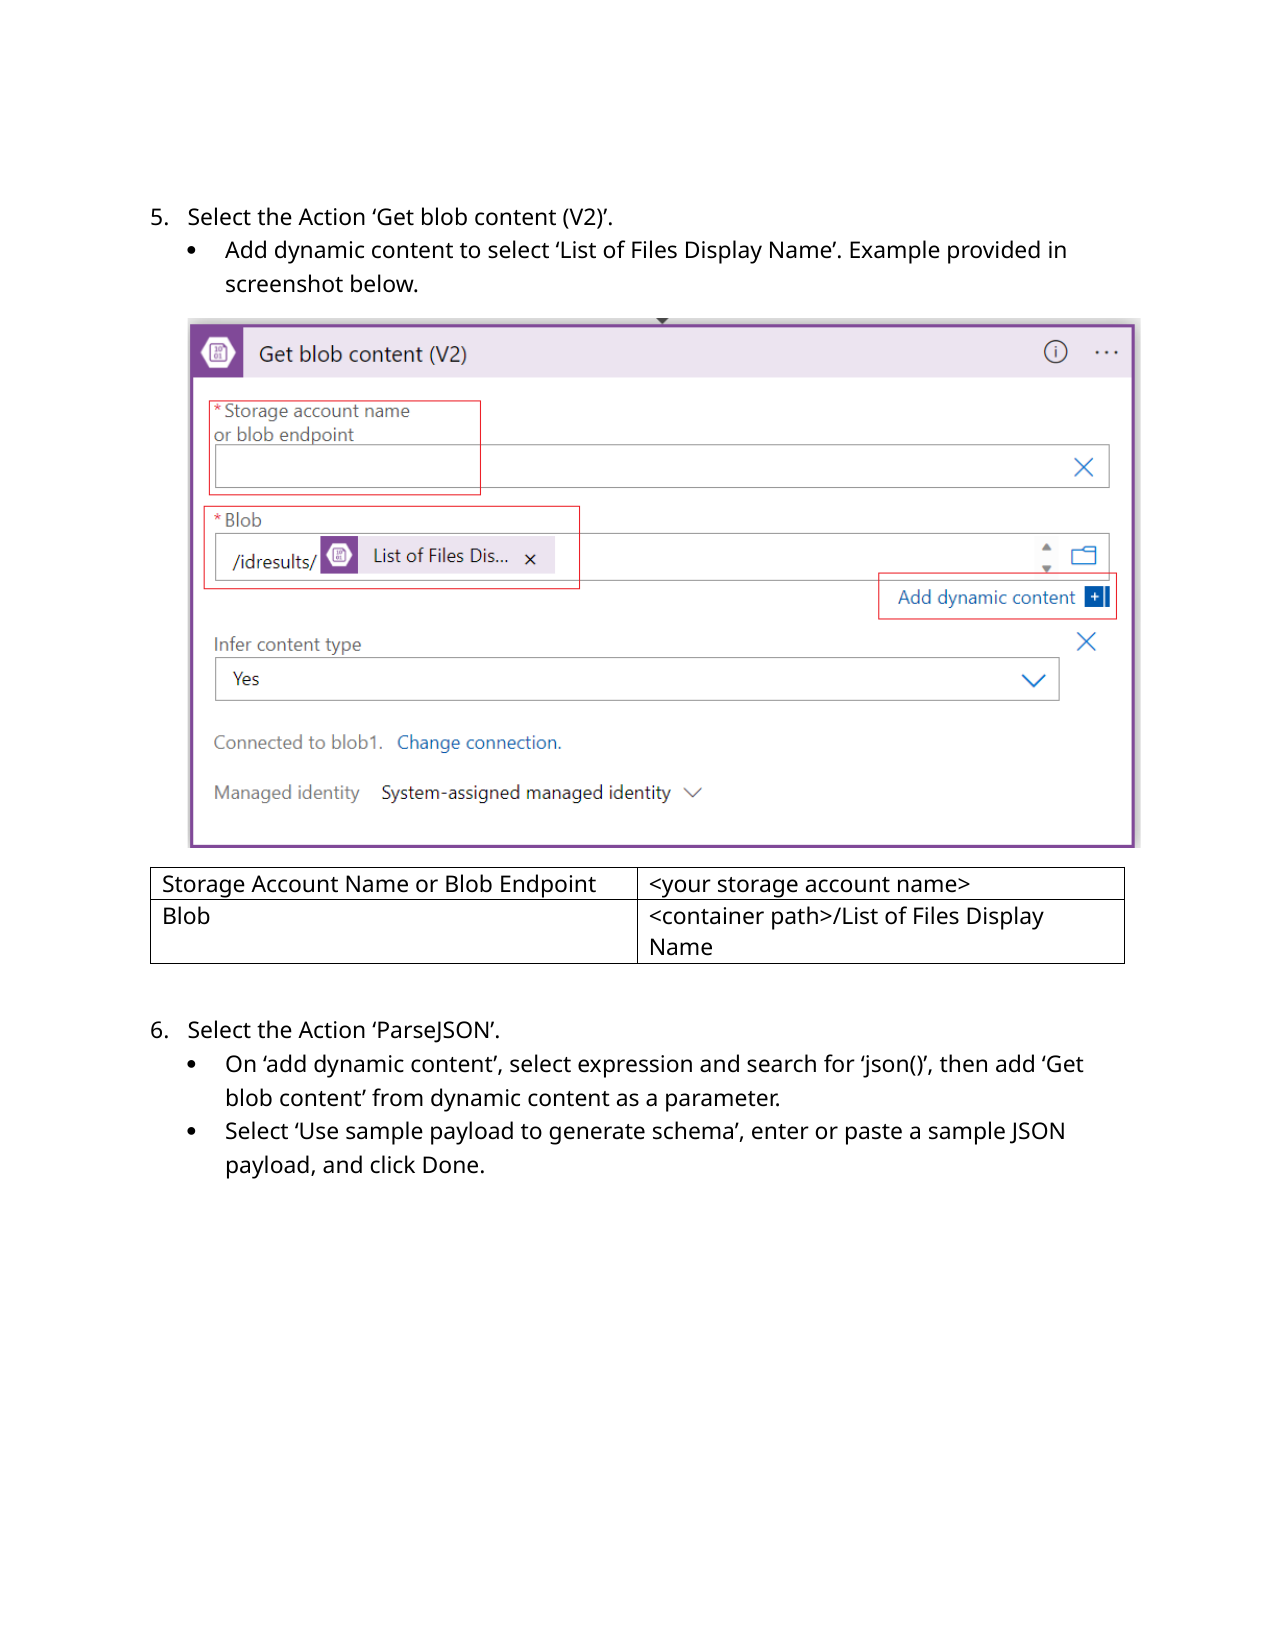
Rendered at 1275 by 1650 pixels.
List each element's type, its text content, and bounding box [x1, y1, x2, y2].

table_cell Blob [151, 900, 637, 962]
list Select the Action ‘ParseJSON’. [150, 1014, 1125, 1045]
table_header Storage Account Name or Blob Endpoint [151, 868, 637, 899]
list On ‘add dynamic content’, select expression and search for ‘json()’, then add ‘Get blob content’ from dynamic content as a parameter. [187, 1048, 1125, 1113]
list Add dynamic content to select ‘List of Files Display Name’. Example provided in screenshot below. [187, 234, 1125, 299]
table_header <your storage account name> [638, 868, 1124, 899]
list Select ‘Use sample payload to generate schema’, enter or paste a sample JSON payload, and click Done. [187, 1115, 1125, 1180]
list Select the Action ‘Get blob content (V2)’. [150, 200, 1125, 232]
picture [187, 318, 1141, 848]
table_cell <container path>/List of Files Display Name [638, 900, 1124, 962]
